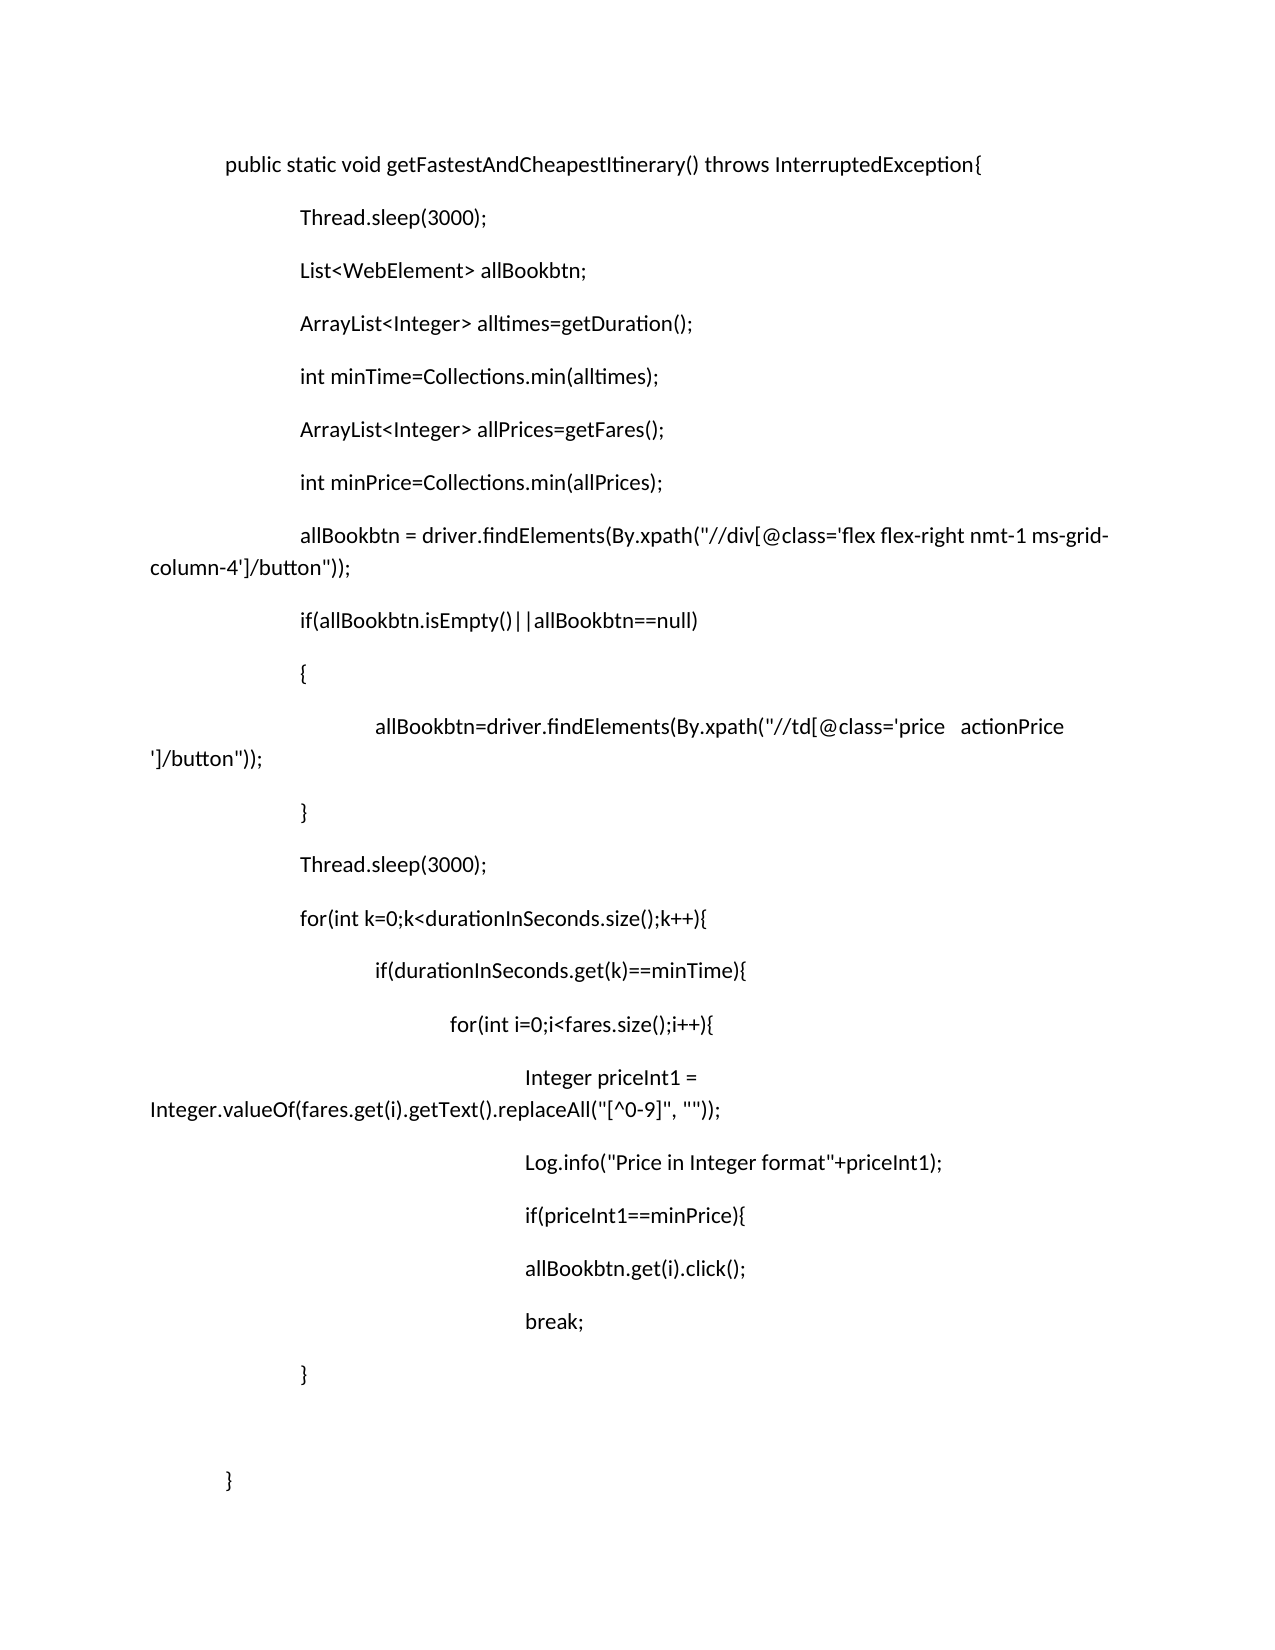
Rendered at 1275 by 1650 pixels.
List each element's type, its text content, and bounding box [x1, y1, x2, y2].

text } [150, 1360, 1125, 1388]
text } [150, 798, 1125, 826]
text break; [150, 1307, 1125, 1335]
text Thread.sleep(3000); [150, 203, 1125, 231]
text ArrayList<Integer> alltimes=getDuration(); [150, 309, 1125, 337]
text public static void getFastestAndCheapestItinerary() throws InterruptedException { [150, 150, 1125, 178]
text for(int i=0;i<fares.size();i++){ [150, 1010, 1125, 1038]
text { [150, 659, 1125, 687]
text for(int k=0;k<durationInSeconds.size();k++){ [150, 904, 1125, 932]
text if(priceInt1==minPrice){ [150, 1201, 1125, 1229]
text List<WebElement> allBookbtn; [150, 256, 1125, 284]
text allBookbtn=driver.findElements(By.xpath("//td[@class='price actionPrice ']/button")); [150, 712, 1125, 773]
text Thread.sleep(3000); [150, 851, 1125, 879]
text Log.info("Price in Integer format"+priceInt1); [150, 1148, 1125, 1176]
text } [150, 1466, 1125, 1494]
text if(durationInSeconds.get(k)==minTime){ [150, 957, 1125, 985]
text ArrayList<Integer> allPrices=getFares(); [150, 415, 1125, 443]
text int minPrice=Collections.min(allPrices); [150, 468, 1125, 496]
text Integer priceInt1 = Integer.valueOf(fares.get(i).getText().replaceAll("[^0-9]", "")); [150, 1063, 1125, 1123]
text allBookbtn.get(i).click(); [150, 1254, 1125, 1282]
text allBookbtn = driver.findElements(By.xpath("//div[@class='flex flex-right nmt-1 ms-grid-column-4']/button")); [150, 521, 1125, 581]
text int minTime=Collections.min(alltimes); [150, 362, 1125, 390]
text if(allBookbtn.isEmpty()||allBookbtn==null) [150, 606, 1125, 634]
